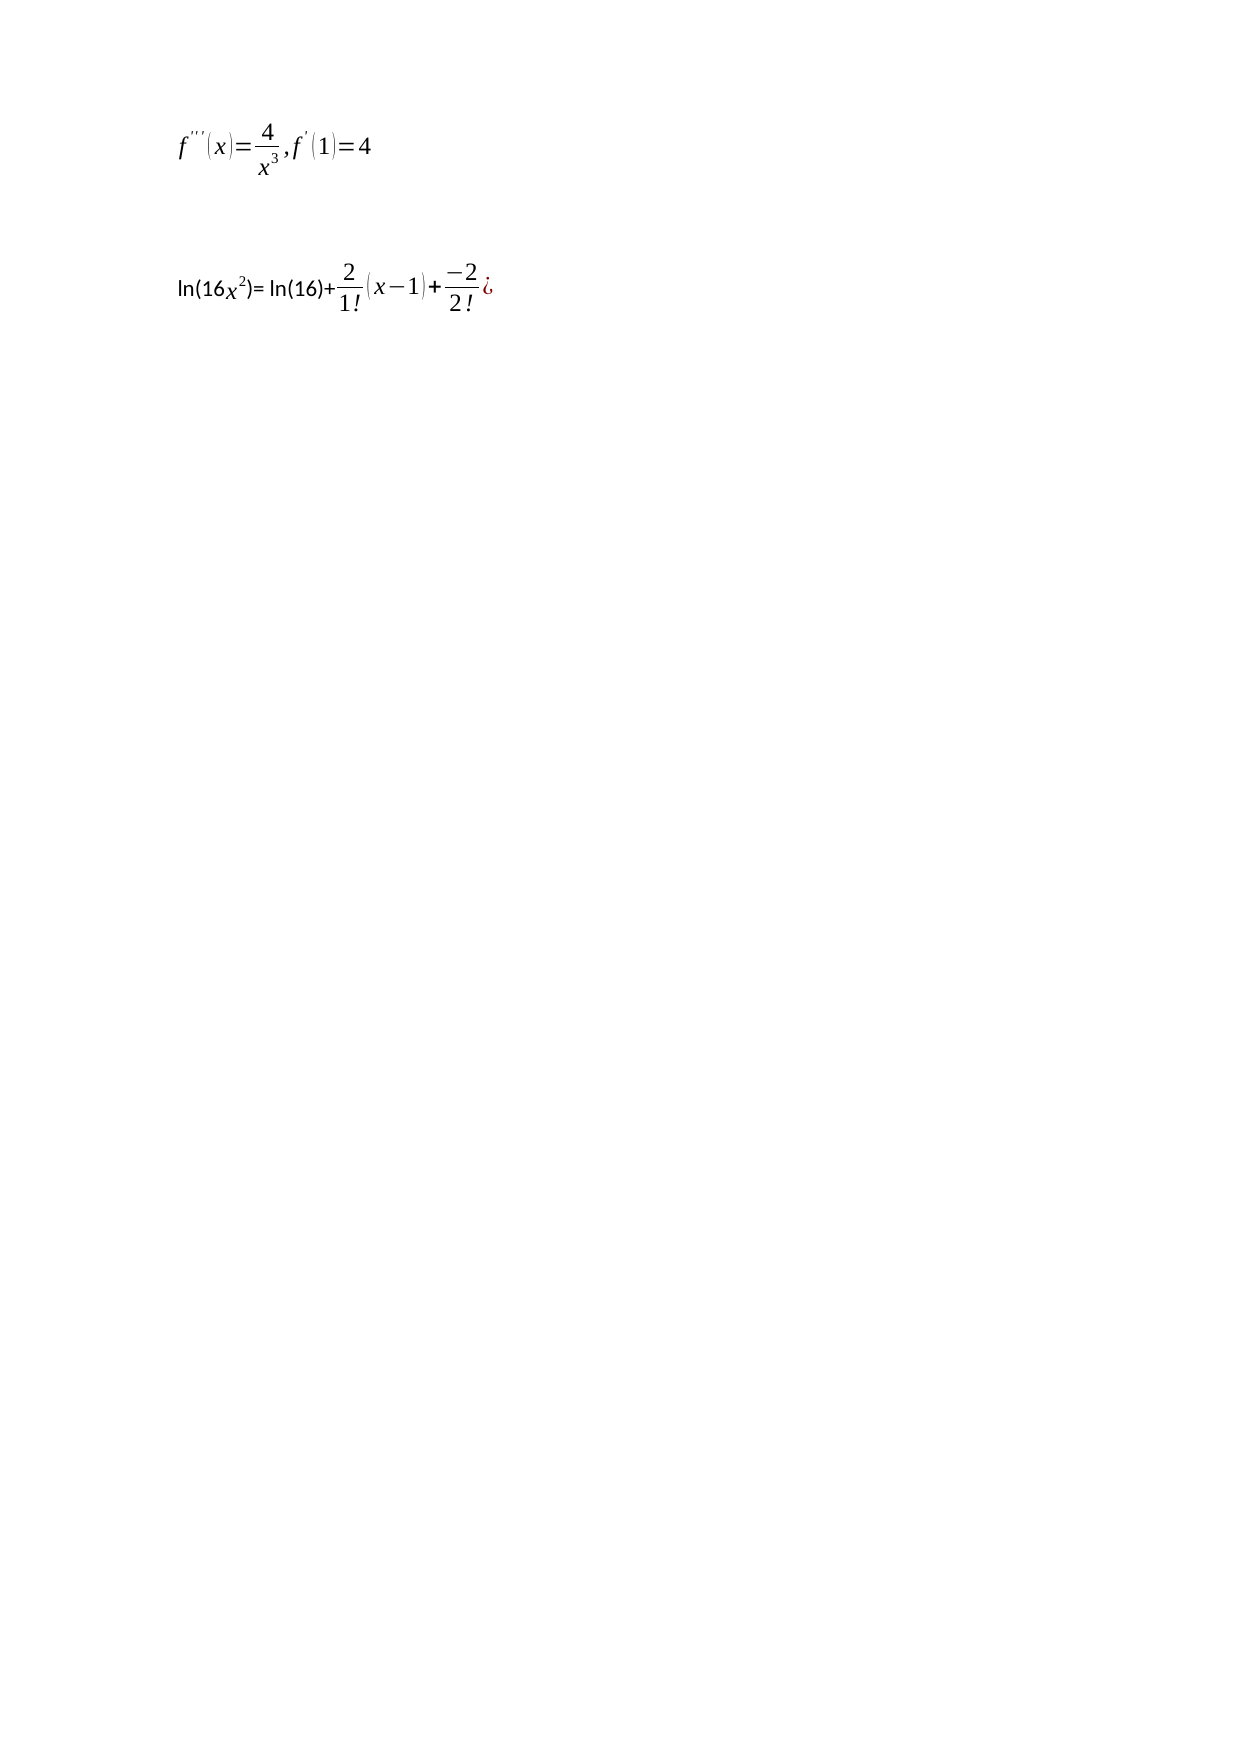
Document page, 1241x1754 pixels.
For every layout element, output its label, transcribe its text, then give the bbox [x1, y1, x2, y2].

text ln(16)= ln(16)+ [177, 259, 1152, 318]
